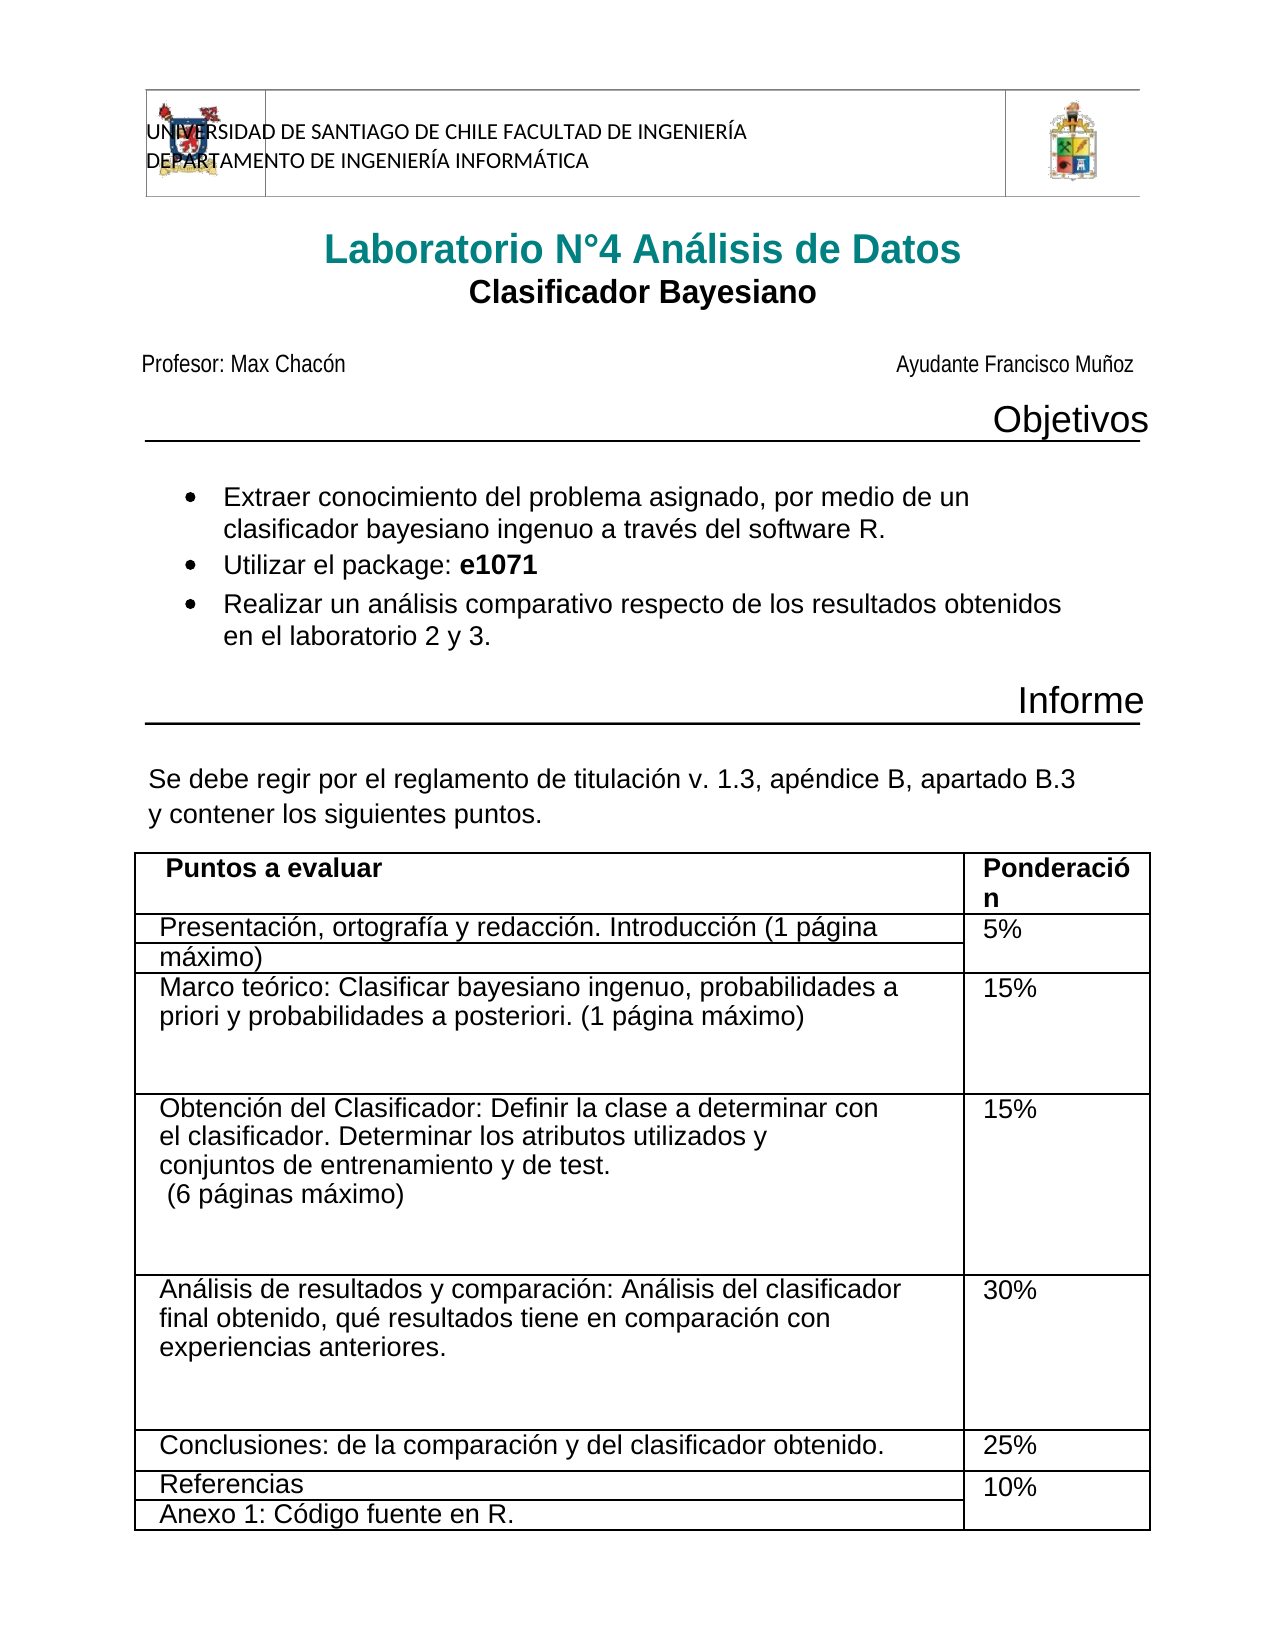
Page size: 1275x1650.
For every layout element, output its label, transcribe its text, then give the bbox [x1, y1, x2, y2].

subtitle Objetivos [121, 397, 1149, 440]
table_cell 10% [965, 1472, 1149, 1529]
text Laboratorio N°4 Análisis de Datos [131, 225, 1154, 273]
picture [145, 89, 1140, 197]
table_cell Obtención del Clasificador: Definir la clase a determinar con el clasificador. Determinar los atributos utilizados y conjuntos de entrenamiento y de test. (6 páginas máximo) [136, 1095, 963, 1274]
text Profesor: Max Chacón Ayudante Francisco Muñoz [121, 349, 1154, 378]
table_header Ponderación [965, 854, 1149, 913]
table_cell 25% [965, 1431, 1149, 1470]
text Se debe regir por el reglamento de titulación v. 1.3, apéndice B, apartado B.3 y contener los siguientes puntos. [148, 763, 1087, 829]
list Realizar un análisis comparativo respecto de los resultados obtenidos en el laboratorio 2 y 3. [186, 588, 1097, 652]
table_cell 30% [965, 1276, 1149, 1428]
subtitle Informe [1017, 678, 1162, 721]
table_cell Conclusiones: de la comparación y del clasificador obtenido. [136, 1431, 963, 1470]
table_cell Análisis de resultados y comparación: Análisis del clasificador final obtenido, qué resultados tiene en comparación con experiencias anteriores. [136, 1276, 963, 1428]
list Utilizar el package: e1071 [186, 548, 1162, 580]
table_header Puntos a evaluar [136, 854, 963, 913]
table_cell Presentación, ortografía y redacción. Introducción (1 página [136, 915, 963, 942]
table_cell 15% [965, 1095, 1149, 1274]
table_cell máximo) [136, 944, 963, 972]
table_cell Marco teórico: Clasificar bayesiano ingenuo, probabilidades a priori y probabilidades a posteriori. (1 página máximo) [136, 974, 963, 1092]
table_cell 15% [965, 974, 1149, 1092]
table_cell Anexo 1: Código fuente en R. [136, 1501, 963, 1529]
text Clasificador Bayesiano [131, 273, 1154, 312]
list Extraer conocimiento del problema asignado, por medio de un clasificador bayesiano ingenuo a través del software R. [186, 481, 970, 545]
table_cell 5% [965, 915, 1149, 972]
table_cell Referencias [136, 1472, 963, 1499]
